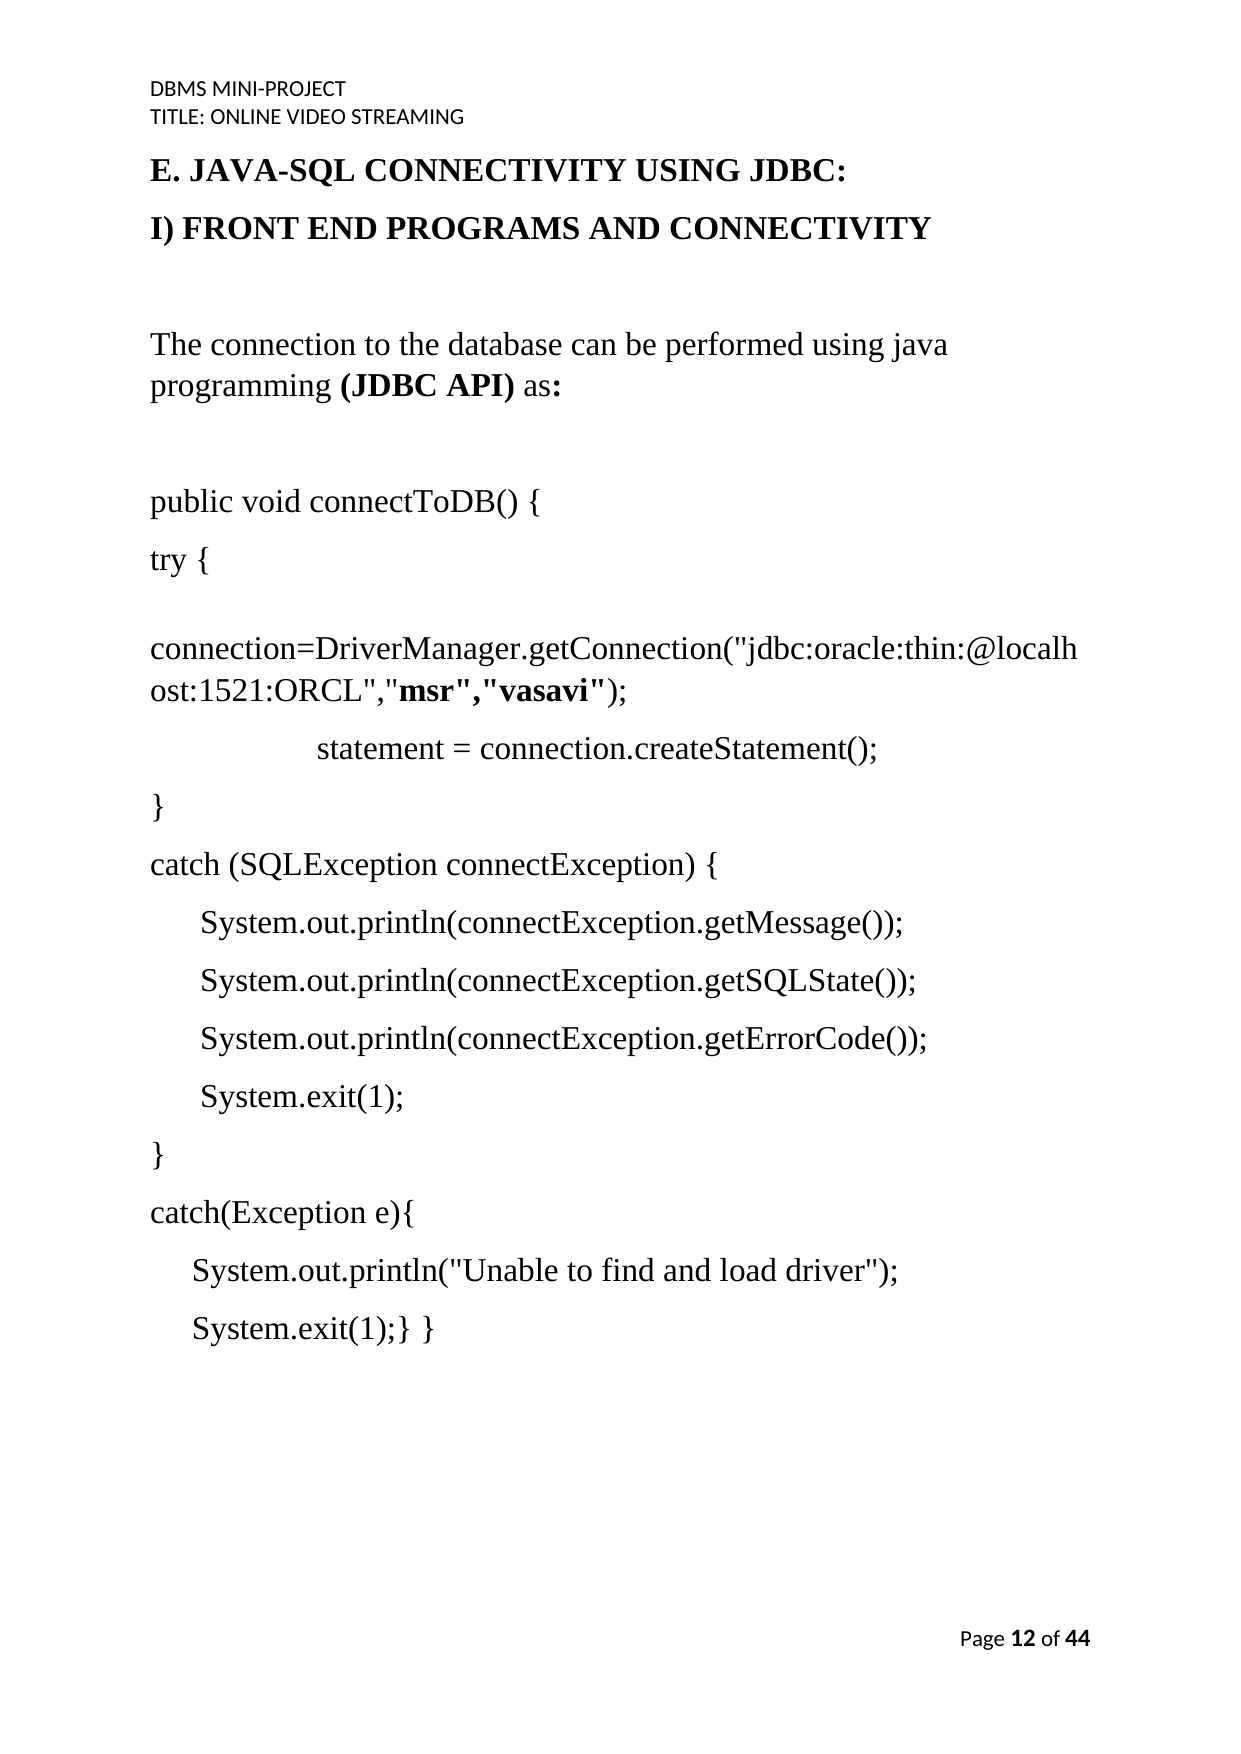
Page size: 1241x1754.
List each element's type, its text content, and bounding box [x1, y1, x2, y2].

text catch(Exception e){ [150, 1192, 1090, 1230]
text connection=DriverManager.getConnection("jdbc:oracle:thin:@localhost:1521:ORCL","msr","vasavi"); [150, 597, 1090, 708]
text System.out.println("Unable to find and load driver"); [150, 1250, 1090, 1288]
text catch (SQLException connectException) { [150, 844, 1090, 882]
text The connection to the database can be performed using java programming (JDBC API) as: [150, 324, 1090, 404]
text I) FRONT END PROGRAMS AND CONNECTIVITY [150, 208, 1090, 246]
text System.exit(1); [150, 1076, 1090, 1114]
text System.out.println(connectException.getSQLState()); [150, 960, 1090, 998]
text System.out.println(connectException.getMessage()); [150, 902, 1090, 940]
text System.exit(1);} } [150, 1308, 1090, 1346]
text statement = connection.createStatement(); [150, 728, 1090, 766]
text try { [150, 539, 1090, 578]
text E. JAVA-SQL CONNECTIVITY USING JDBC: [150, 150, 1090, 188]
text public void connectToDB() { [150, 481, 1090, 520]
text } [150, 1134, 1090, 1172]
text System.out.println(connectException.getErrorCode()); [150, 1018, 1090, 1056]
text } [150, 786, 1090, 824]
